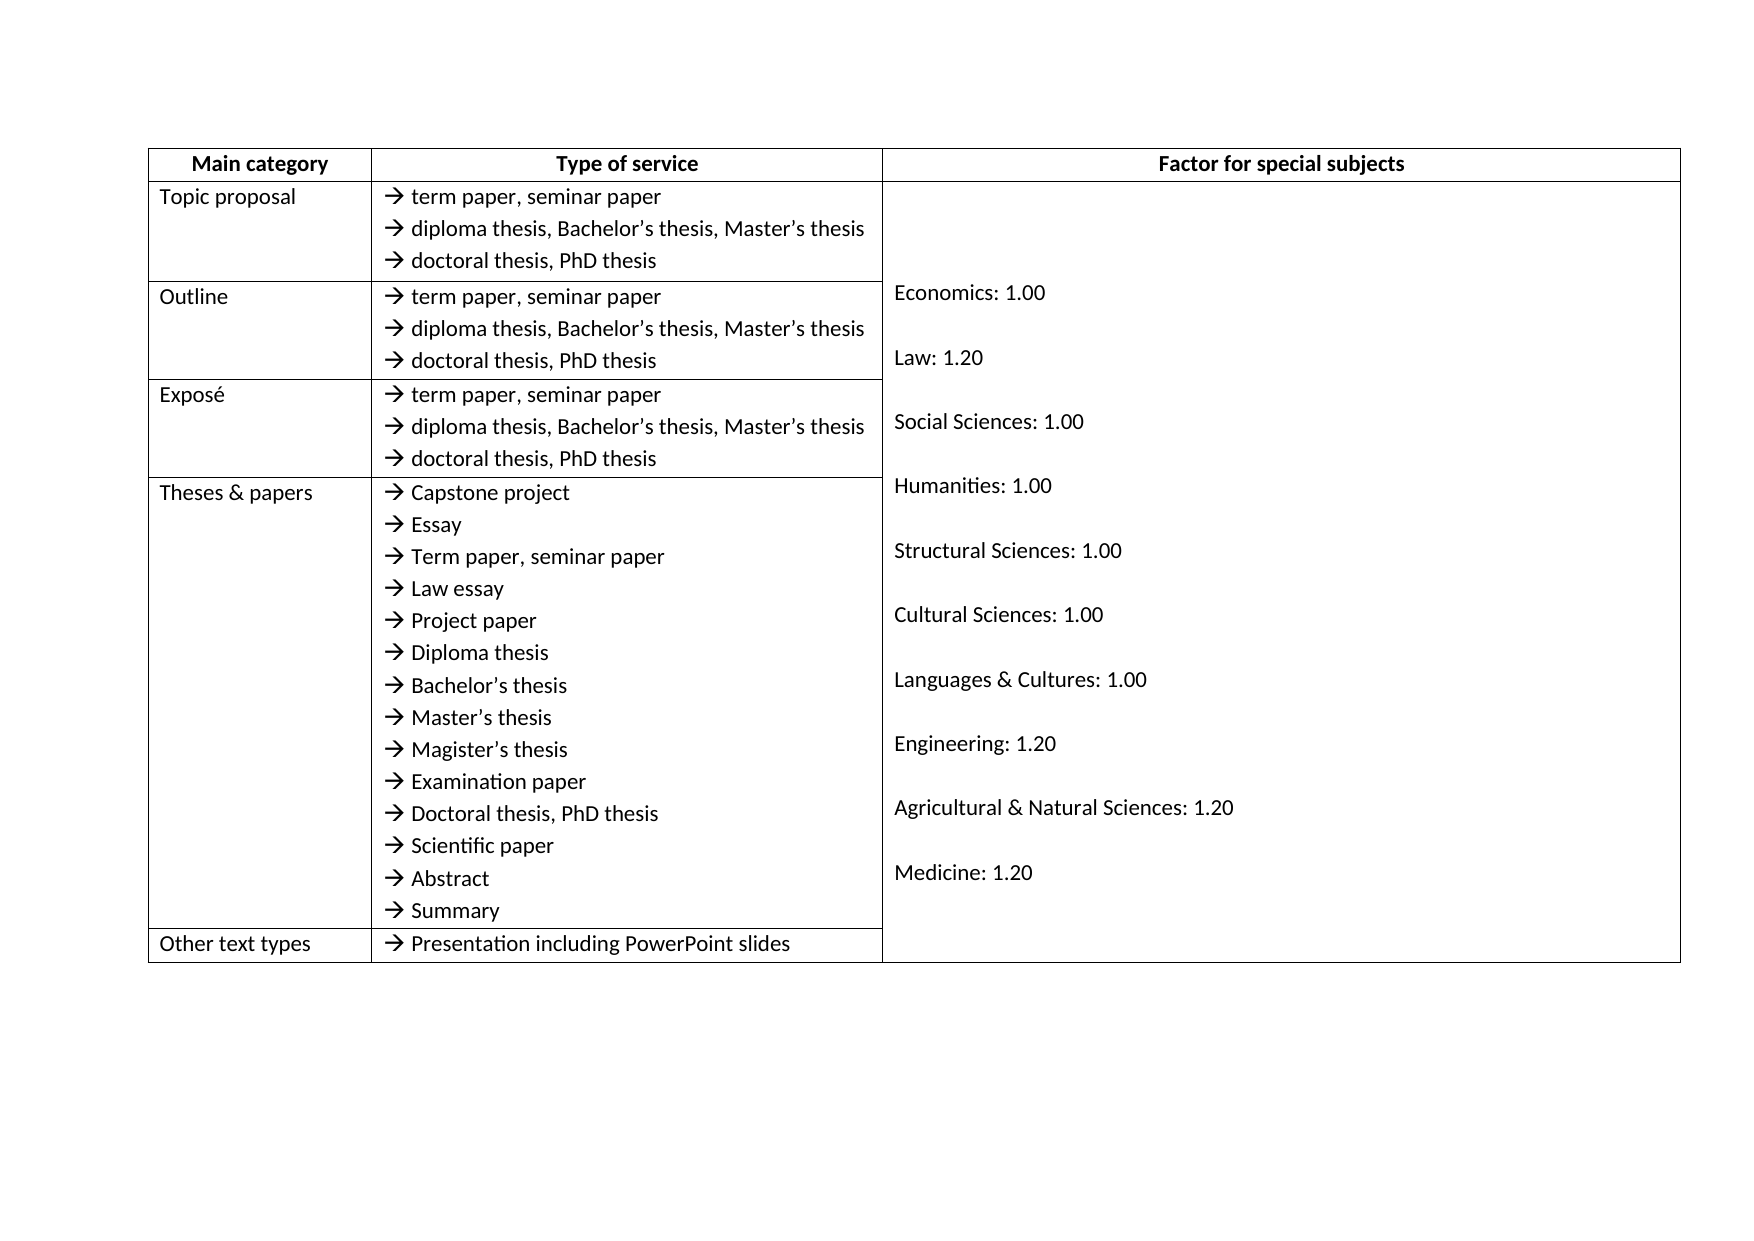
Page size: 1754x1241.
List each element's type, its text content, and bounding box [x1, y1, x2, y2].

table_cell term paper, seminar paper diploma thesis, Bachelor’s thesis, Master’s thesis doctoral thesis, PhD thesis [372, 282, 882, 379]
table_cell Presentation including PowerPoint slides [372, 929, 882, 962]
table_cell Capstone project Essay Term paper, seminar paper Law essay Project paper Diploma thesis Bachelor’s thesis Master’s thesis Magister’s thesis Examination paper Doctoral thesis, PhD thesis Scientific paper Abstract Summary [372, 478, 882, 928]
table_header Type of service [372, 149, 882, 181]
table_cell term paper, seminar paper diploma thesis, Bachelor’s thesis, Master’s thesis doctoral thesis, PhD thesis [372, 380, 882, 477]
table_cell Other text types [149, 929, 371, 962]
table_cell Theses & papers [149, 478, 371, 928]
table_header Factor for special subjects [883, 149, 1680, 181]
table_cell Outline [149, 282, 371, 379]
table_cell Topic proposal [149, 182, 371, 281]
table_cell Exposé [149, 380, 371, 477]
table_cell Economics: 1.00 Law: 1.20 Social Sciences: 1.00 Humanities: 1.00 Structural Sciences: 1.00 Cultural Sciences: 1.00 Languages & Cultures: 1.00 Engineering: 1.20 Agricultural & Natural Sciences: 1.20 Medicine: 1.20 [883, 182, 1680, 962]
table_header Main category [149, 149, 371, 181]
table_cell term paper, seminar paper diploma thesis, Bachelor’s thesis, Master’s thesis doctoral thesis, PhD thesis [372, 182, 882, 281]
